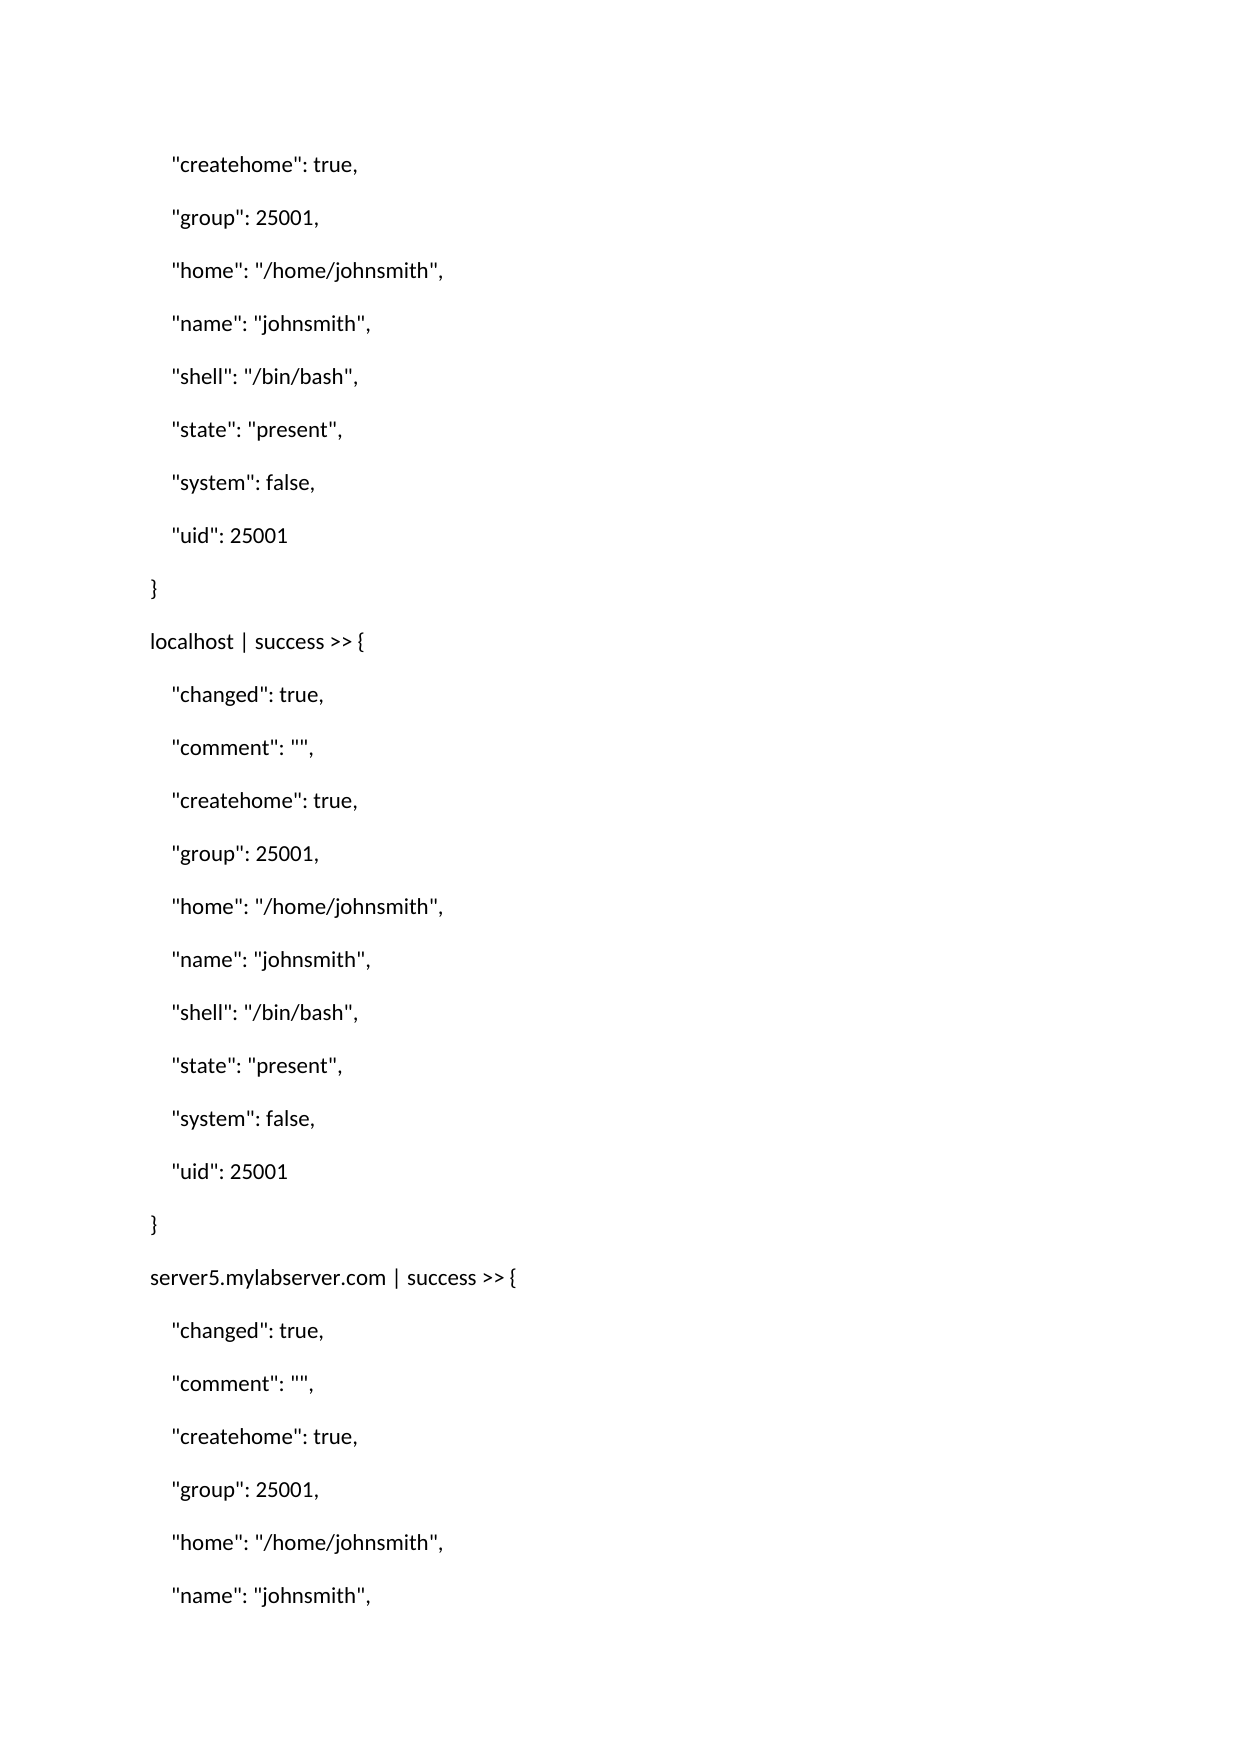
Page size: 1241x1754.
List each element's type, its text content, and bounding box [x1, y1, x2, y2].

text "name": "johnsmith", [150, 1582, 1090, 1609]
text "home": "/home/johnsmith", [150, 892, 1090, 920]
text } [150, 574, 1090, 602]
text "createhome": true, [150, 150, 1090, 178]
text "home": "/home/johnsmith", [150, 256, 1090, 284]
text "comment": "", [150, 1369, 1090, 1397]
text "state": "present", [150, 1051, 1090, 1079]
text "group": 25001, [150, 839, 1090, 867]
text "home": "/home/johnsmith", [150, 1528, 1090, 1557]
text server5.mylabserver.com | success >> { [150, 1263, 1090, 1291]
text "name": "johnsmith", [150, 945, 1090, 973]
text "changed": true, [150, 1316, 1090, 1344]
text "changed": true, [150, 680, 1090, 708]
text "shell": "/bin/bash", [150, 998, 1090, 1026]
text "system": false, [150, 1104, 1090, 1132]
text "uid": 25001 [150, 521, 1090, 549]
text localhost | success >> { [150, 627, 1090, 655]
text "state": "present", [150, 415, 1090, 443]
text "comment": "", [150, 733, 1090, 761]
text "name": "johnsmith", [150, 309, 1090, 337]
text "uid": 25001 [150, 1157, 1090, 1185]
text "group": 25001, [150, 1476, 1090, 1503]
text "shell": "/bin/bash", [150, 362, 1090, 390]
text "createhome": true, [150, 1422, 1090, 1451]
text "createhome": true, [150, 786, 1090, 814]
text "system": false, [150, 468, 1090, 496]
text "group": 25001, [150, 203, 1090, 231]
text } [150, 1210, 1090, 1238]
